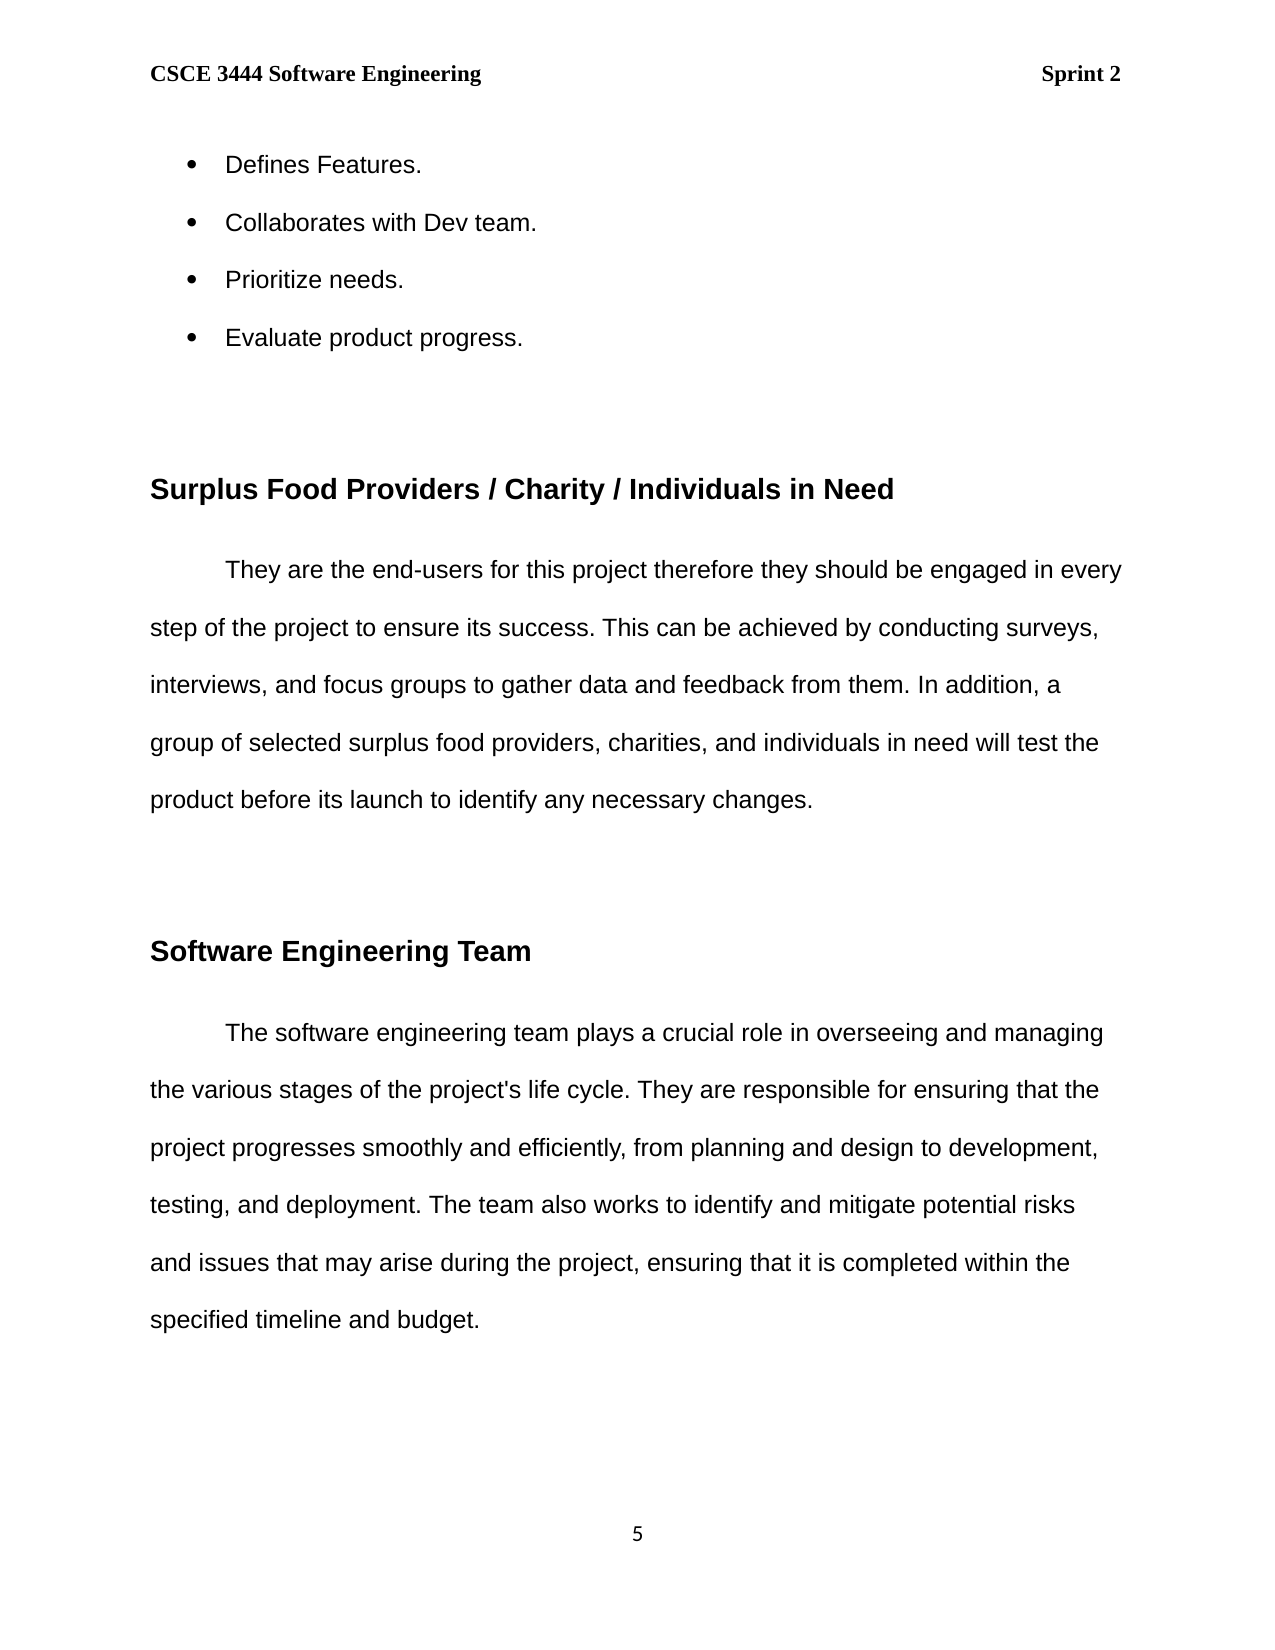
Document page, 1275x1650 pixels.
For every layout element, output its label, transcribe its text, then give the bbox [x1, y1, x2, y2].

text Software Engineering Team [150, 934, 1125, 967]
list Prioritize needs. [187, 265, 1125, 294]
list Defines Features. [187, 150, 1125, 179]
list Collaborates with Dev team. [187, 208, 1125, 237]
text The software engineering team plays a crucial role in overseeing and managing the various stages of the project's life cycle. They are responsible for ensuring that the project progresses smoothly and efficiently, from planning and design to development, testing, and deployment. The team also works to identify and mitigate potential risks and issues that may arise during the project, ensuring that it is completed within the specified timeline and budget. [150, 1017, 1125, 1334]
text Surplus Food Providers / Charity / Individuals in Need [150, 472, 1125, 505]
list Evaluate product progress. [187, 323, 1125, 352]
text They are the end-users for this project therefore they should be engaged in every step of the project to ensure its success. This can be achieved by conducting surveys, interviews, and focus groups to gather data and feedback from them. In addition, a group of selected surplus food providers, charities, and individuals in need will test the product before its launch to identify any necessary changes. [150, 555, 1125, 814]
